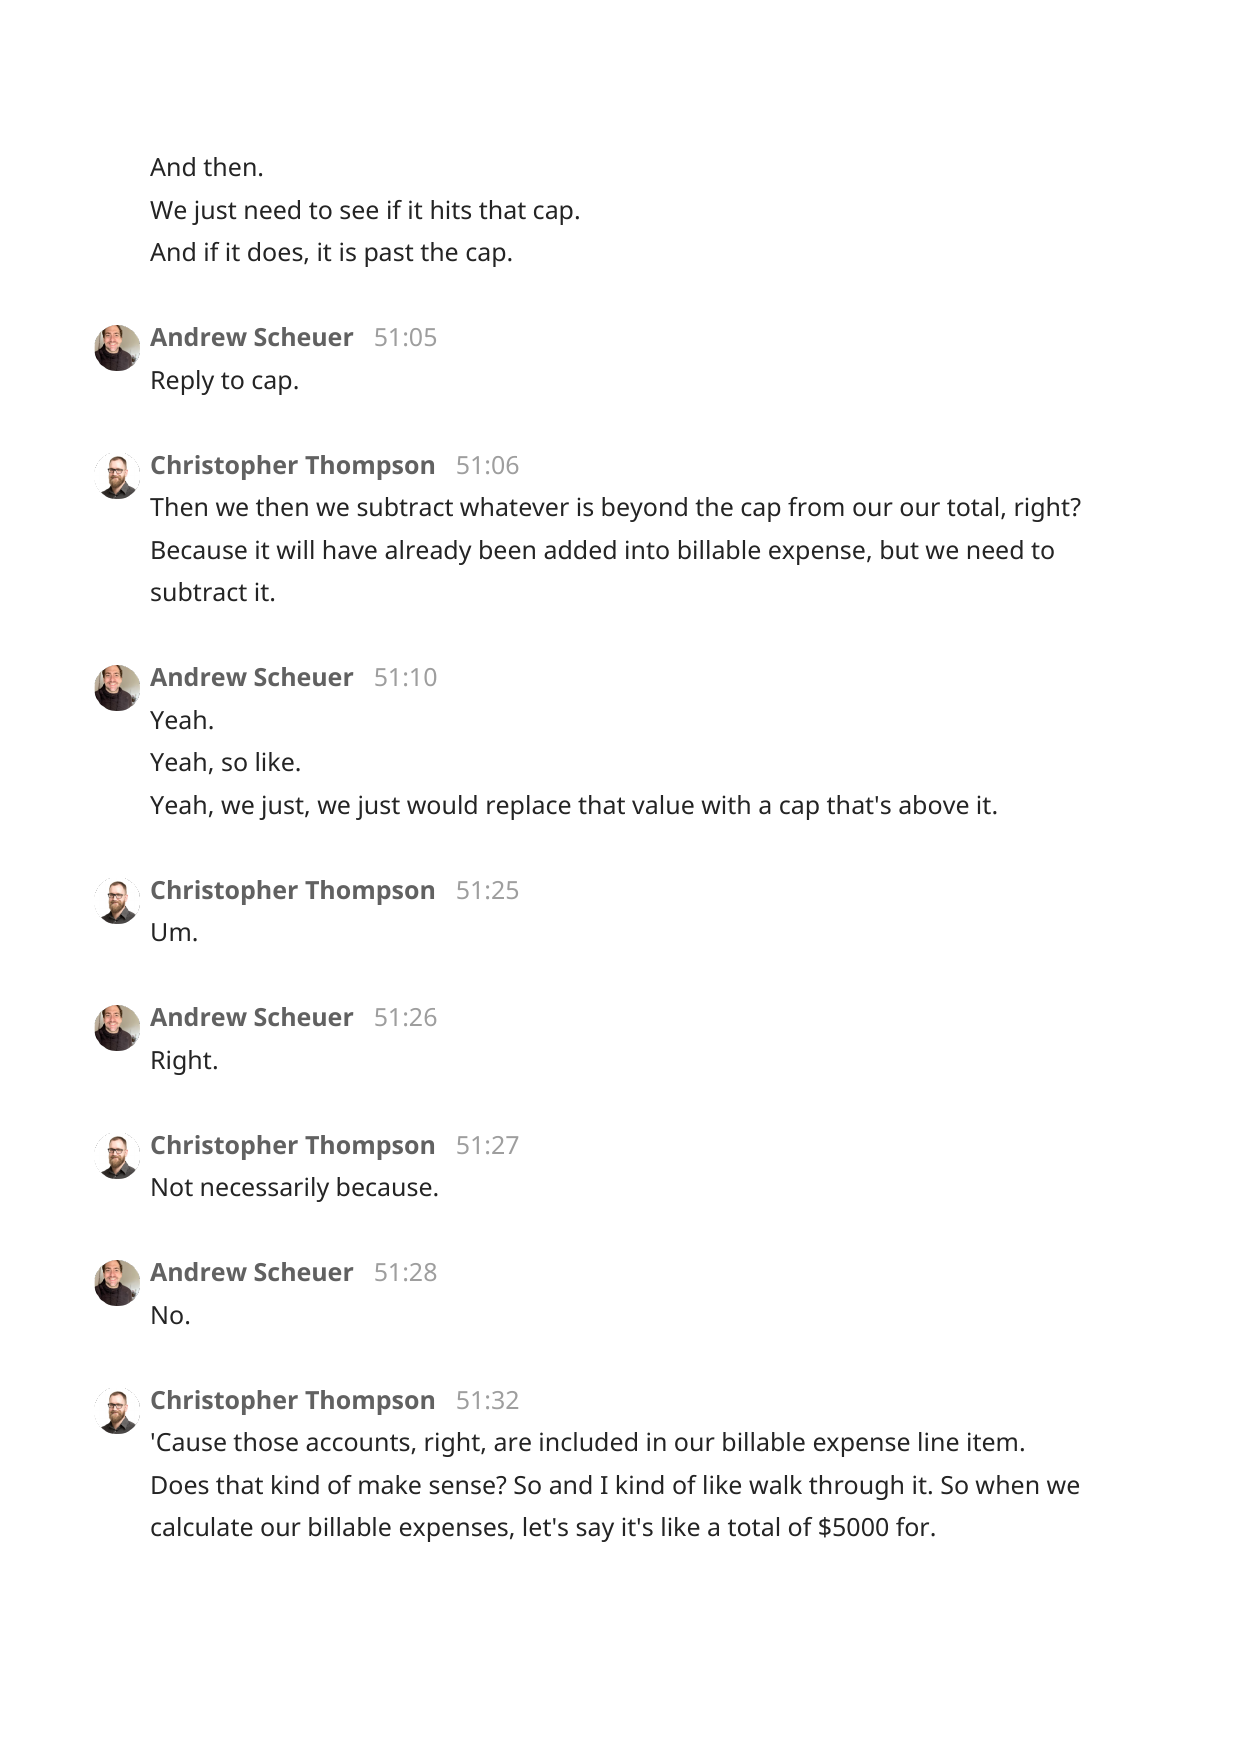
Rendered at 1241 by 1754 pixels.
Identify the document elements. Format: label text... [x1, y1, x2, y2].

picture [94, 1260, 140, 1306]
text Andrew Scheuer 51:28 No. [150, 1212, 1090, 1332]
text Andrew Scheuer 51:10 Yeah. Yeah, so like. Yeah, we just, we just would replace that value with a cap that's above it. [150, 617, 1090, 822]
picture [94, 665, 140, 711]
text Andrew Scheuer 51:05 Reply to cap. [150, 277, 1090, 397]
picture [94, 878, 140, 924]
text Christopher Thompson 51:25 Um. [150, 830, 1090, 949]
picture [94, 1133, 140, 1179]
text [150, 150, 1090, 269]
text Christopher Thompson 51:27 Not necessarily because. [150, 1085, 1090, 1204]
picture [94, 453, 140, 499]
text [150, 1340, 1090, 1544]
picture [94, 325, 140, 371]
picture [94, 1388, 140, 1434]
picture [94, 1005, 140, 1051]
text Christopher Thompson 51:06 Then we then we subtract whatever is beyond the cap from our our total, right? Because it will have already been added into billable expense, but we need to subtract it. [150, 405, 1090, 609]
text Andrew Scheuer 51:26 Right. [150, 957, 1090, 1077]
